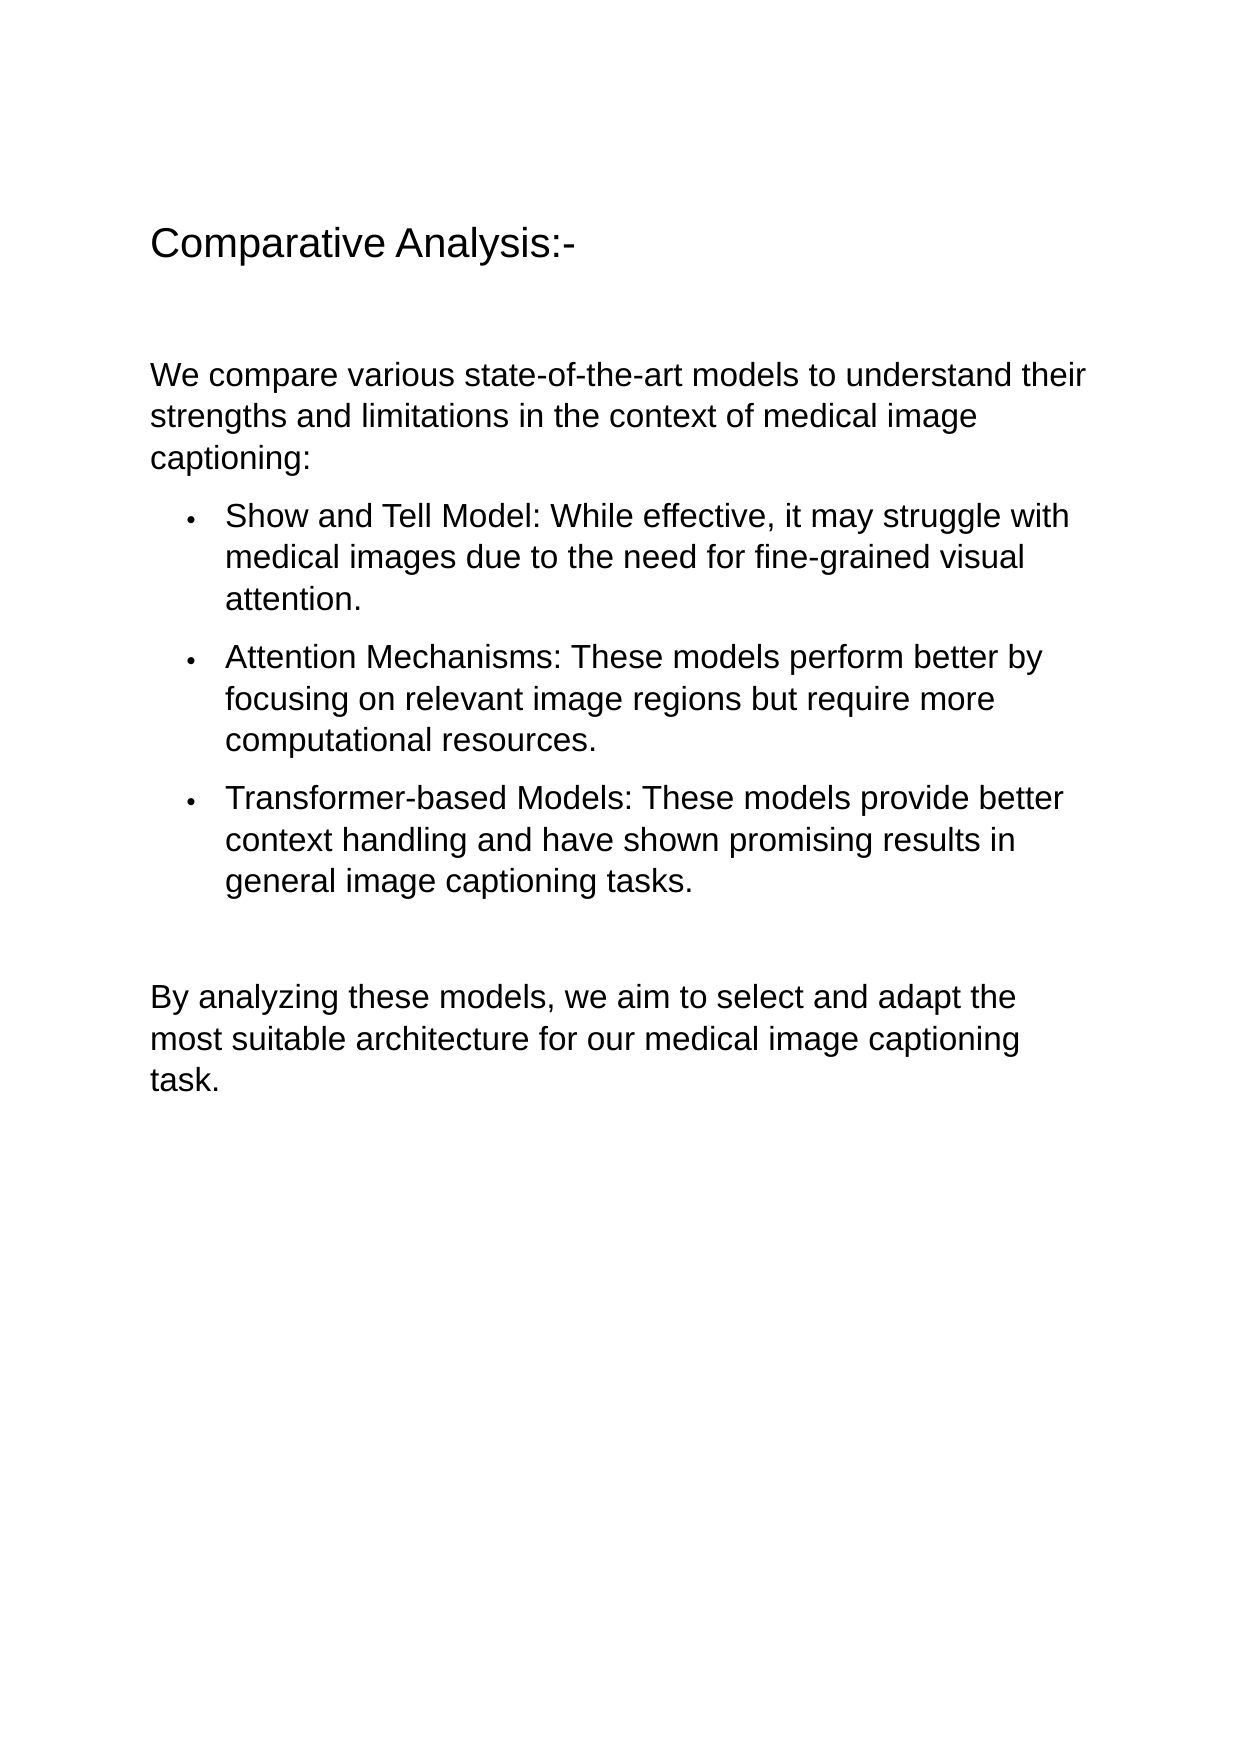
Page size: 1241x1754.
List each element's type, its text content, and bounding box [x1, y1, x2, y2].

list Show and Tell Model: While effective, it may struggle with medical images due to the need for fine-grained visual attention. [187, 496, 1090, 617]
list Transformer-based Models: These models provide better context handling and have shown promising results in general image captioning tasks. [187, 778, 1090, 899]
text By analyzing these models, we aim to select and adapt the most suitable architecture for our medical image captioning task. [150, 977, 1090, 1099]
list Attention Mechanisms: These models perform better by focusing on relevant image regions but require more computational resources. [187, 637, 1090, 758]
text We compare various state-of-the-art models to understand their strengths and limitations in the context of medical image captioning: [150, 355, 1090, 476]
text Comparative Analysis:- [150, 218, 1090, 266]
